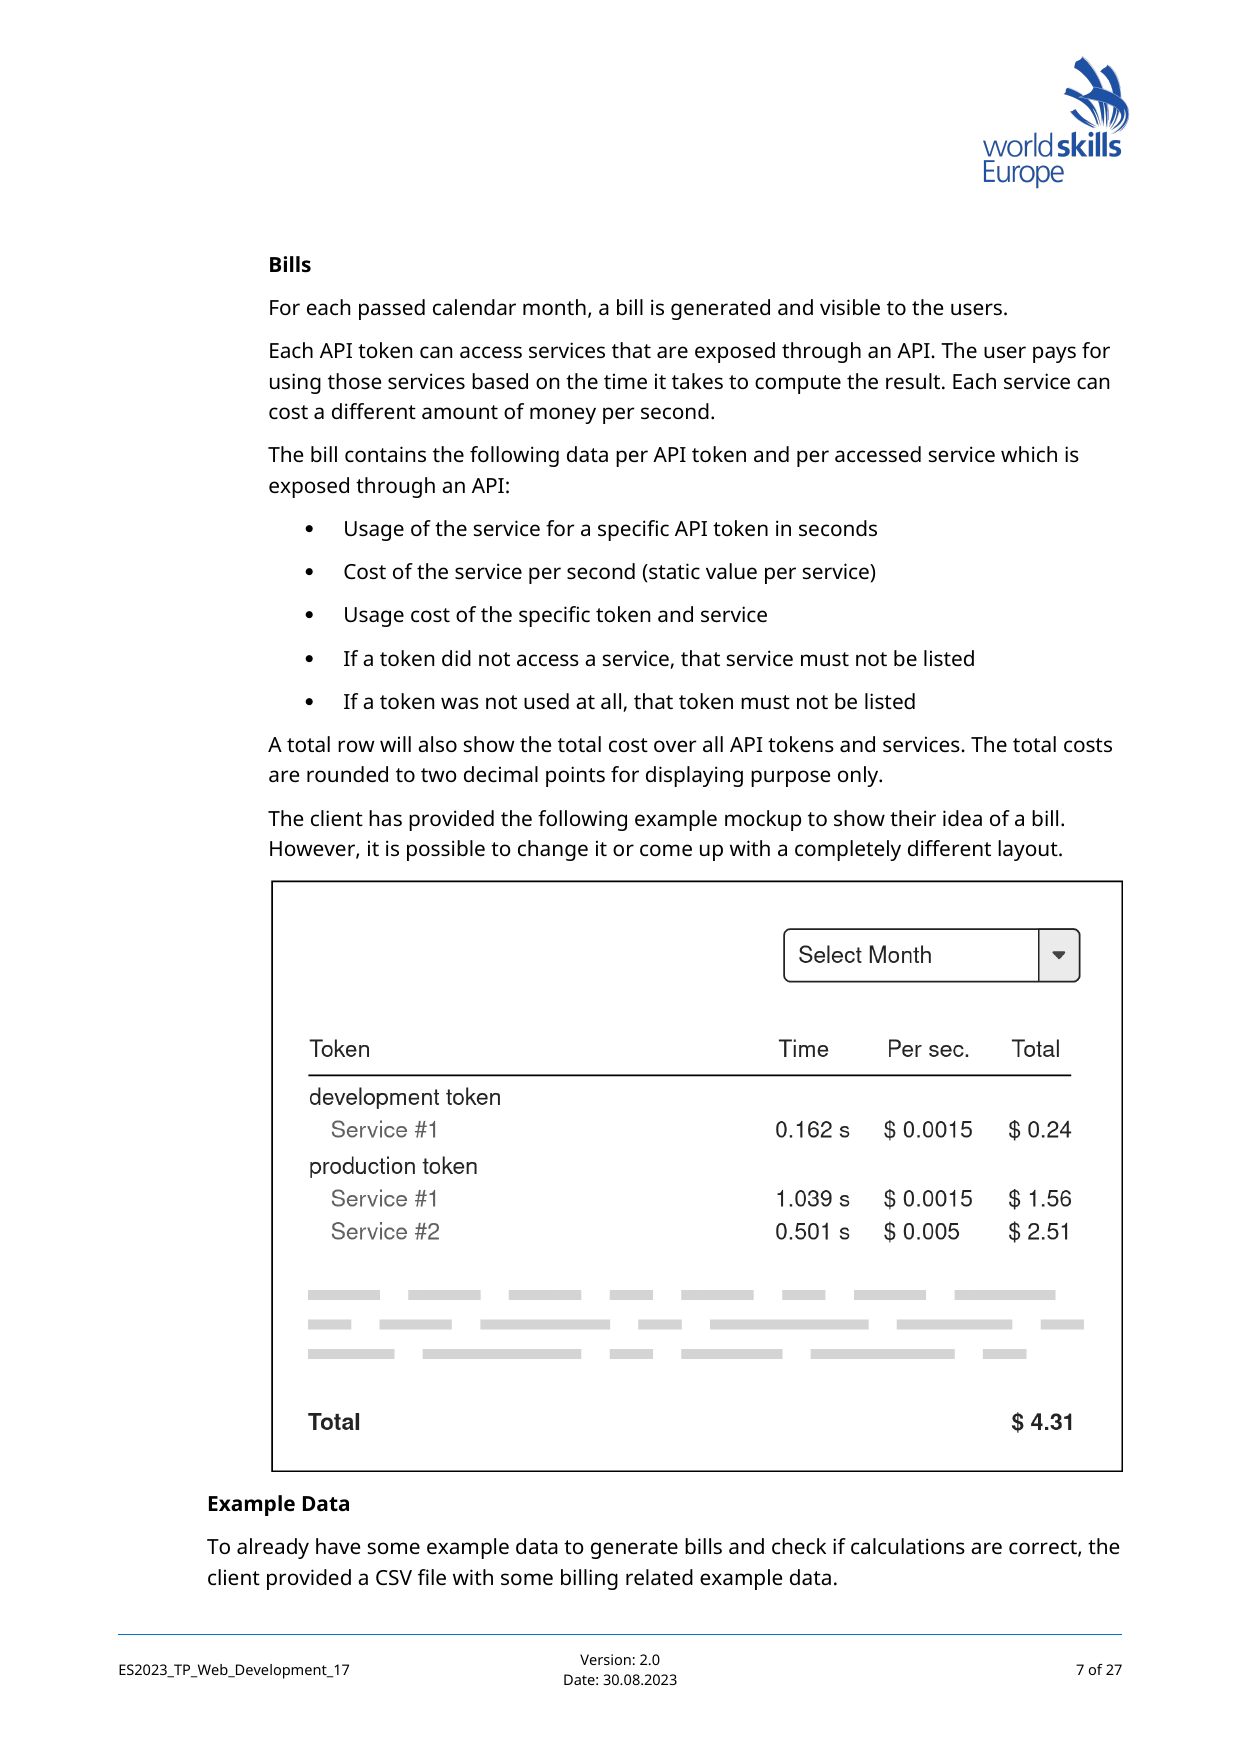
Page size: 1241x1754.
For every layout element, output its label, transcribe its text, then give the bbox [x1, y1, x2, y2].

text To already have some example data to generate bills and check if calculations are correct, the client provided a CSV file with some billing related example data. [207, 1532, 1122, 1591]
text Bills [268, 250, 1122, 278]
list If a token was not used at all, that token must not be listed [306, 687, 1122, 715]
text A total row will also show the total cost over all API tokens and services. The total costs are rounded to two decimal points for displaying purpose only. [268, 730, 1122, 789]
text Example Data [207, 1489, 1122, 1518]
text The client has provided the following example mockup to show their idea of a bill. However, it is possible to change it or come up with a completely different layout. [268, 804, 1122, 863]
list Usage cost of the specific token and service [306, 601, 1122, 629]
list If a token did not access a service, that service must not be listed [306, 644, 1122, 672]
text Each API token can access services that are exposed through an API. The user pays for using those services based on the time it takes to compute the result. Each service can cost a different amount of money per second. [268, 336, 1122, 426]
picture [967, 40, 1145, 204]
text The bill contains the following data per API token and per accessed service which is exposed through an API: [268, 441, 1122, 499]
list Cost of the service per second (static value per service) [306, 557, 1122, 586]
list Usage of the service for a specific API token in seconds [306, 514, 1122, 543]
text For each passed calendar month, a bill is generated and visible to the users. [268, 293, 1122, 321]
picture [268, 877, 1125, 1475]
